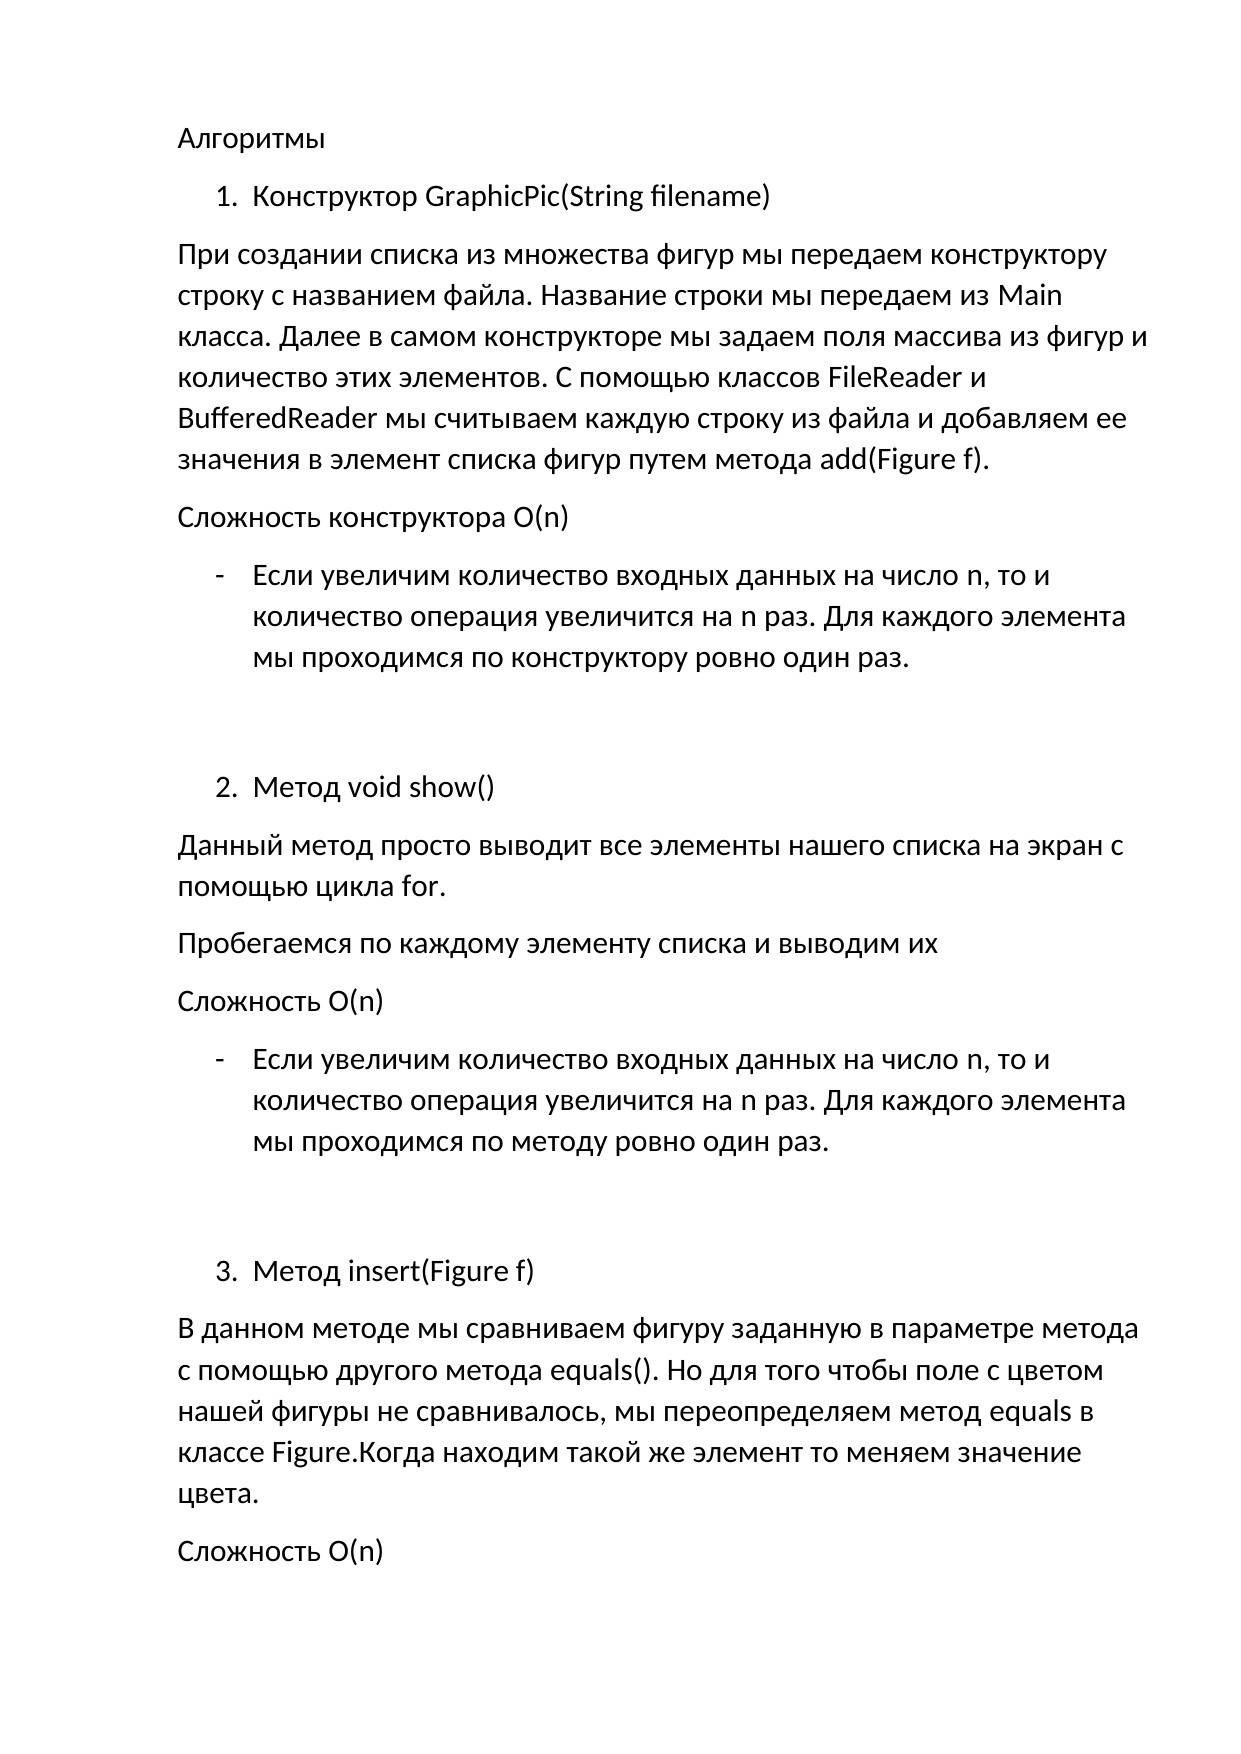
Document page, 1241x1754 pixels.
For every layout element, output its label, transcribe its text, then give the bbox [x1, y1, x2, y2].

text Пробегаемся по каждому элементу списка и выводим их [177, 923, 1152, 962]
list Метод void show() [215, 767, 1152, 805]
text Сложность O(n) [177, 1531, 1152, 1569]
text При создании списка из множества фигур мы передаем конструктору строку с названием файла. Название строки мы передаем из Main класса. Далее в самом конструкторе мы задаем поля массива из фигур и количество этих элементов. С помощью классов FileReader и BufferedReader мы считываем каждую строку из файла и добавляем ее значения в элемент списка фигур путем метода add(Figure f). [177, 234, 1152, 478]
list Если увеличим количество входных данных на число n, то и количество операция увеличится на n раз. Для каждого элемента мы проходимся по конструктору ровно один раз. [215, 555, 1152, 676]
text Сложность конструктора O(n) [177, 497, 1152, 535]
text Данный метод просто выводит все элементы нашего списка на экран с помощью цикла for. [177, 824, 1152, 904]
text Сложность O(n) [177, 981, 1152, 1019]
list Метод insert(Figure f) [215, 1251, 1152, 1289]
list Если увеличим количество входных данных на число n, то и количество операция увеличится на n раз. Для каждого элемента мы проходимся по методу ровно один раз. [215, 1039, 1152, 1159]
text Алгоритмы [177, 118, 1152, 156]
list Конструктор GraphicPic(String filename) [215, 176, 1152, 214]
text В данном методе мы сравниваем фигуру заданную в параметре метода с помощью другого метода equals(). Но для того чтобы поле с цветом нашей фигуры не сравнивалось, мы переопределяем метод equals в классе Figure.Когда находим такой же элемент то меняем значение цвета. [177, 1309, 1152, 1511]
